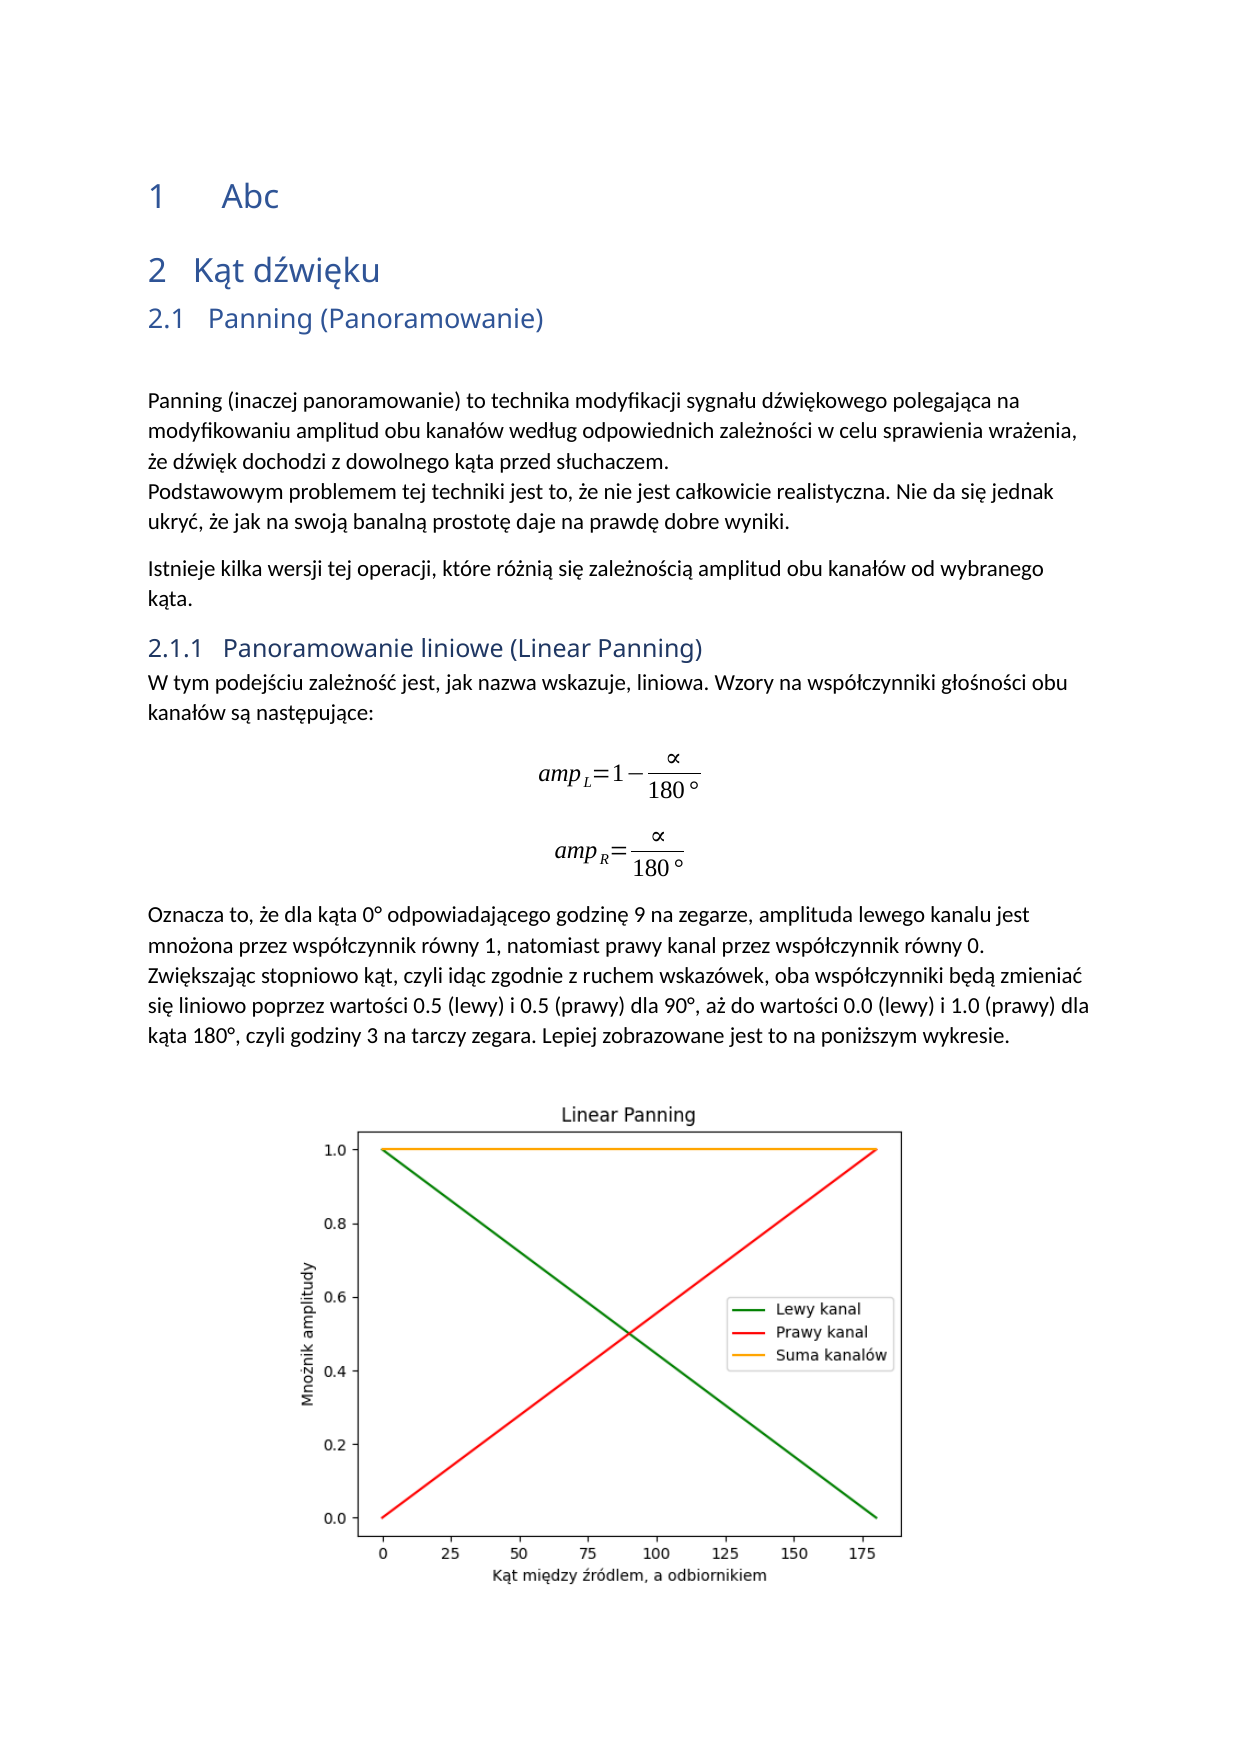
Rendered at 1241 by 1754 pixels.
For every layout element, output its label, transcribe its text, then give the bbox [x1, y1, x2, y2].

subtitle Panoramowanie liniowe (Linear Panning) [148, 631, 1093, 665]
picture [270, 1068, 970, 1594]
subtitle Abc [148, 173, 1093, 218]
text Istnieje kilka wersji tej operacji, które różnią się zależnością amplitud obu kanałów od wybranego kąta. [148, 554, 1093, 612]
text Panning (inaczej panoramowanie) to technika modyfikacji sygnału dźwiękowego polegająca na modyfikowaniu amplitud obu kanałów według odpowiednich zależności w celu sprawienia wrażenia, że dźwięk dochodzi z dowolnego kąta przed słuchaczem. Podstawowym problemem tej techniki jest to, że nie jest całkowicie realistyczna. Nie da się jednak ukryć, że jak na swoją banalną prostotę daje na prawdę dobre wyniki. [148, 386, 1093, 535]
text W tym podejściu zależność jest, jak nazwa wskazuje, liniowa. Wzory na współczynniki głośności obu kanałów są następujące: [148, 668, 1093, 726]
text Oznacza to, że dla kąta 0° odpowiadającego godzinę 9 na zegarze, amplituda lewego kanalu jest mnożona przez współczynnik równy 1, natomiast prawy kanal przez współczynnik równy 0. Zwiększając stopniowo kąt, czyli idąc zgodnie z ruchem wskazówek, oba współczynniki będą zmieniać się liniowo poprzez wartości 0.5 (lewy) i 0.5 (prawy) dla 90°, aż do wartości 0.0 (lewy) i 1.0 (prawy) dla kąta 180°, czyli godziny 3 na tarczy zegara. Lepiej zobrazowane jest to na poniższym wykresie. [148, 901, 1093, 1049]
subtitle Panning (Panoramowanie) [148, 300, 1093, 337]
subtitle Kąt dźwięku [148, 247, 1093, 292]
